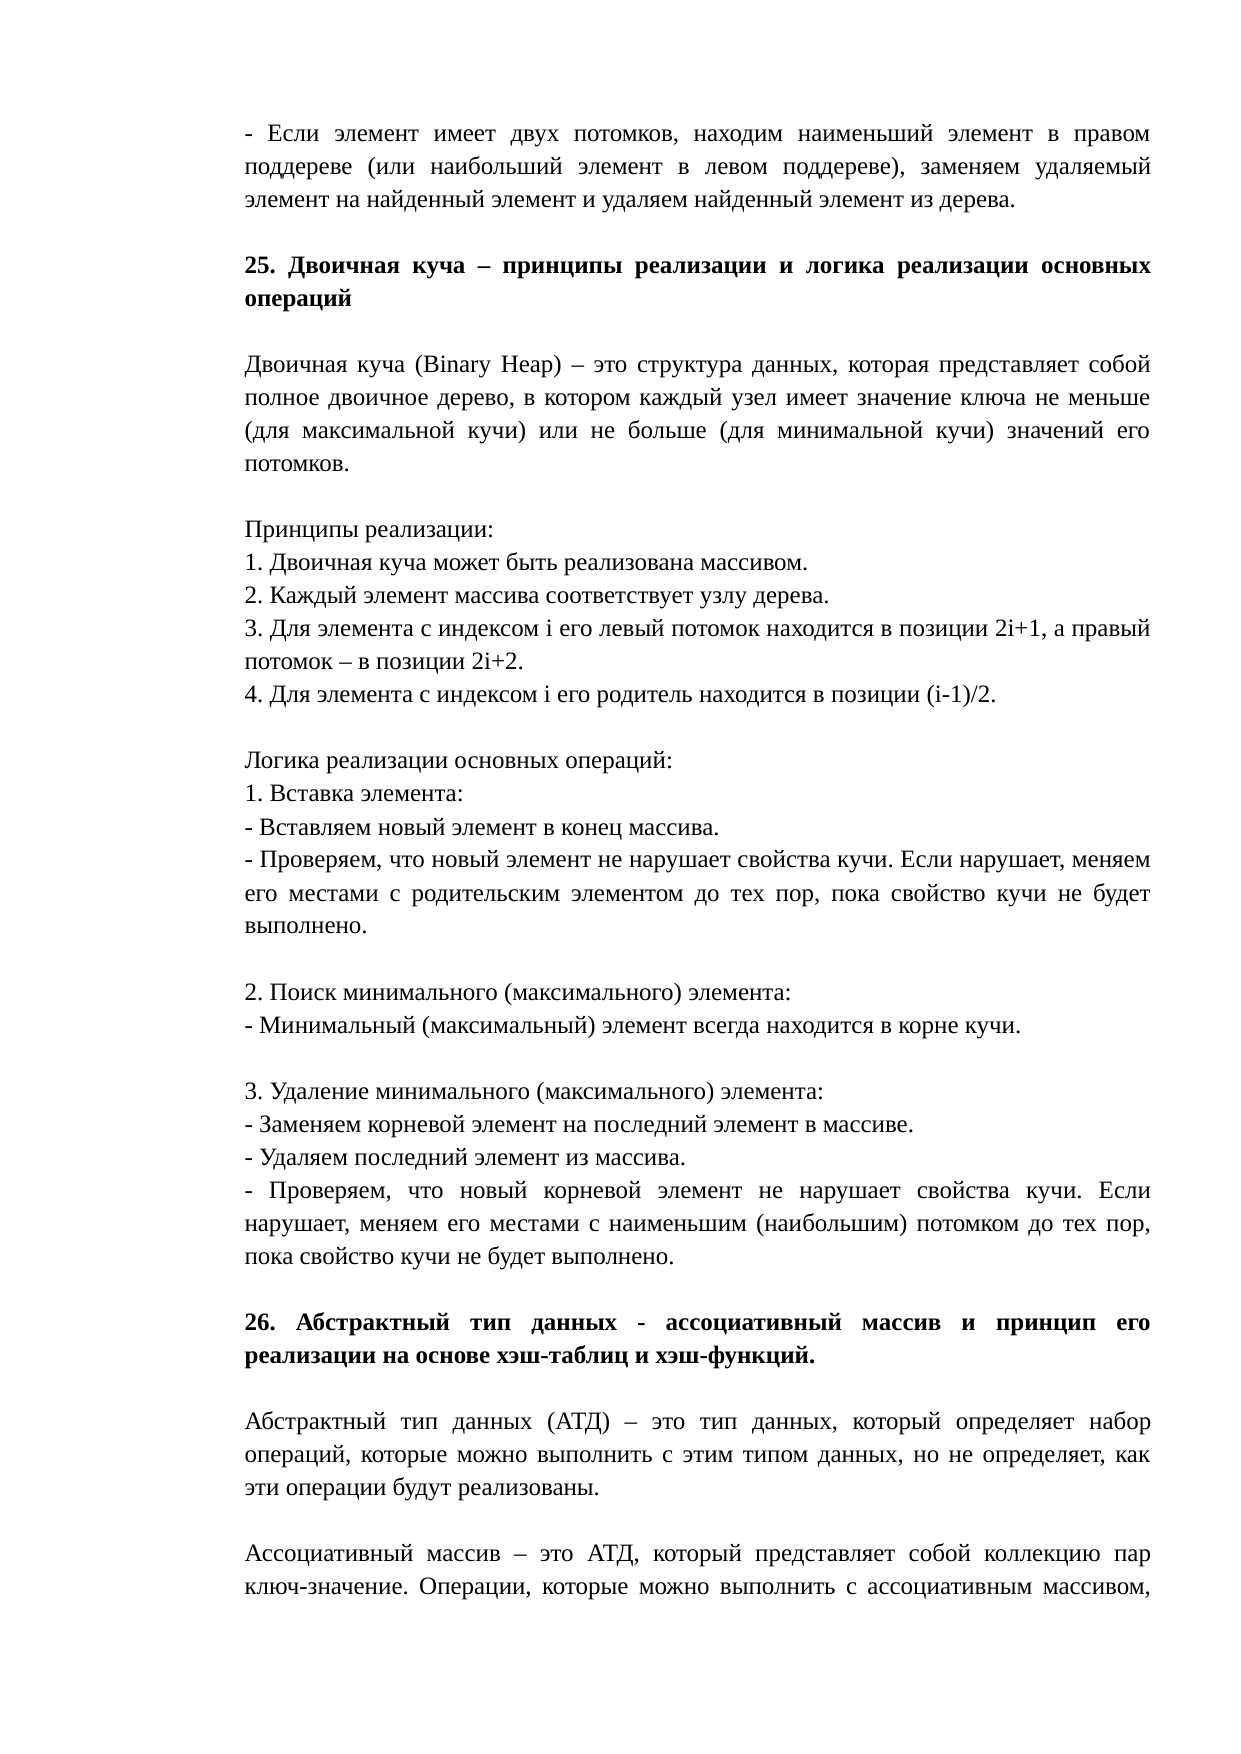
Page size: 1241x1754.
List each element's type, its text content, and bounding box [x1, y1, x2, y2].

text Двоичная куча (Binary Heap) – это структура данных, которая представляет собой полное двоичное дерево, в котором каждый узел имеет значение ключа не меньше (для максимальной кучи) или не больше (для минимальной кучи) значений его потомков. [244, 349, 1152, 477]
text - Вставляем новый элемент в конец массива. [244, 812, 1152, 840]
text 2. Каждый элемент массива соответствует узлу дерева. [244, 580, 1152, 609]
text - Проверяем, что новый элемент не нарушает свойства кучи. Если нарушает, меняем его местами с родительским элементом до тех пор, пока свойство кучи не будет выполнено. [244, 844, 1152, 939]
text - Минимальный (максимальный) элемент всегда находится в корне кучи. [244, 1010, 1152, 1038]
text 3. Для элемента с индексом i его левый потомок находится в позиции 2i+1, а правый потомок – в позиции 2i+2. [244, 613, 1152, 675]
text 3. Удаление минимального (максимального) элемента: [244, 1076, 1152, 1104]
text Принципы реализации: [244, 514, 1152, 543]
text 25. Двоичная куча – принципы реализации и логика реализации основных операций [244, 250, 1152, 312]
text 2. Поиск минимального (максимального) элемента: [244, 977, 1152, 1005]
text - Удаляем последний элемент из массива. [244, 1142, 1152, 1171]
text 1. Вставка элемента: [244, 778, 1152, 807]
text 1. Двоичная куча может быть реализована массивом. [244, 547, 1152, 576]
text 4. Для элемента с индексом i его родитель находится в позиции (i-1)/2. [244, 679, 1152, 708]
text - Проверяем, что новый корневой элемент не нарушает свойства кучи. Если нарушает, меняем его местами с наименьшим (наибольшим) потомком до тех пор, пока свойство кучи не будет выполнено. [244, 1175, 1152, 1269]
text Логика реализации основных операций: [244, 746, 1152, 774]
text 26. Абстрактный тип данных - ассоциативный массив и принцип его реализации на основе хэш-таблиц и хэш-функций. [244, 1307, 1152, 1369]
text - Заменяем корневой элемент на последний элемент в массиве. [244, 1109, 1152, 1137]
text - Если элемент имеет двух потомков, находим наименьший элемент в правом поддереве (или наибольший элемент в левом поддереве), заменяем удаляемый элемент на найденный элемент и удаляем найденный элемент из дерева. [244, 118, 1152, 213]
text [244, 1538, 1152, 1600]
text Абстрактный тип данных (АТД) – это тип данных, который определяет набор операций, которые можно выполнить с этим типом данных, но не определяет, как эти операции будут реализованы. [244, 1406, 1152, 1501]
